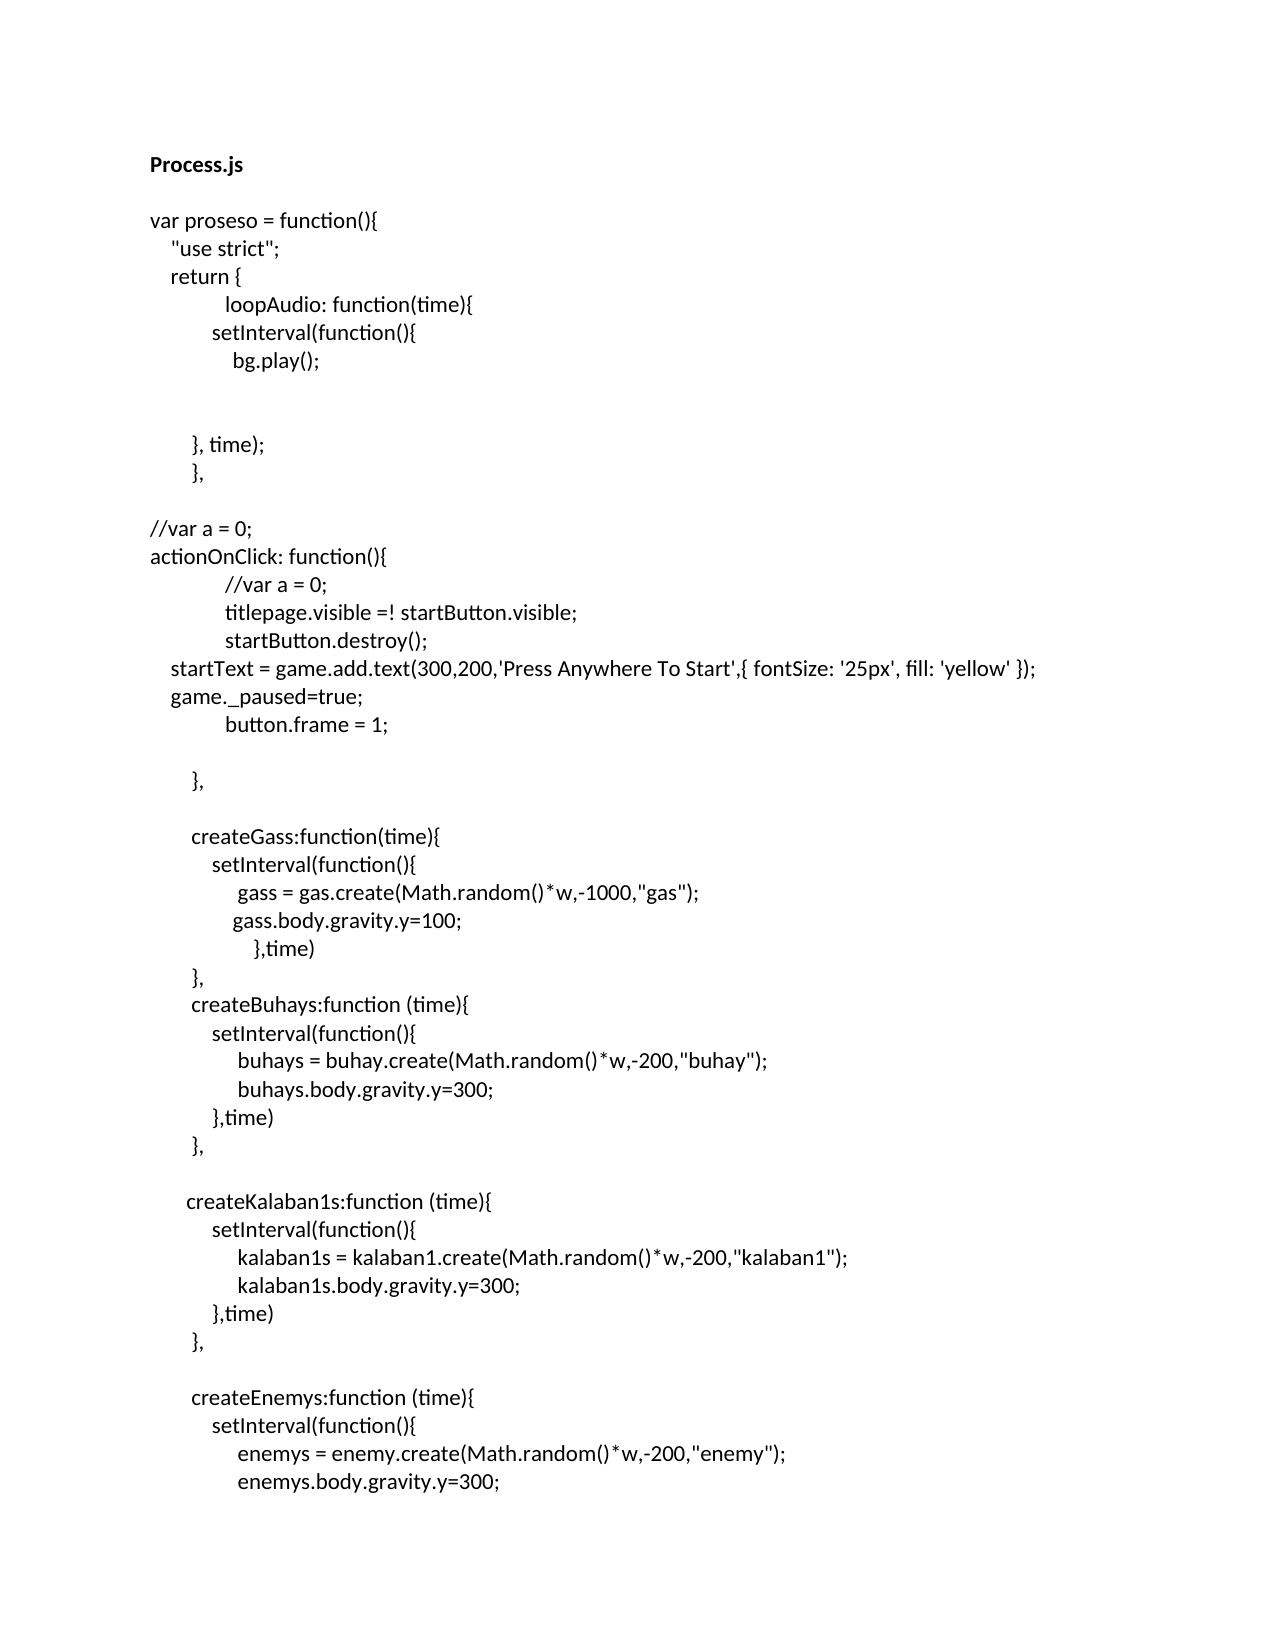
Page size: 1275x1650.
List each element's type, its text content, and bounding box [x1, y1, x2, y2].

text }, [150, 963, 1125, 991]
text setInterval(function(){ [150, 318, 1125, 346]
text enemys.body.gravity.y=300; [150, 1467, 1125, 1495]
text titlepage.visible =! startButton.visible; [150, 598, 1125, 626]
text game._paused=true; [150, 682, 1125, 710]
text buhays.body.gravity.y=300; [150, 1075, 1125, 1103]
text setInterval(function(){ [150, 1411, 1125, 1439]
text startText = game.add.text(300,200,'Press Anywhere To Start',{ fontSize: '25px', fill: 'yellow' }); [150, 654, 1125, 682]
text }, [150, 1327, 1125, 1355]
text kalaban1s = kalaban1.create(Math.random()*w,-200,"kalaban1"); [150, 1243, 1125, 1271]
text }, time); [150, 430, 1125, 458]
text button.frame = 1; [150, 710, 1125, 738]
text setInterval(function(){ [150, 1019, 1125, 1047]
text }, [150, 458, 1125, 486]
text }, [150, 1131, 1125, 1159]
text }, [150, 766, 1125, 794]
text createBuhays:function (time){ [150, 991, 1125, 1019]
text enemys = enemy.create(Math.random()*w,-200,"enemy"); [150, 1439, 1125, 1467]
text gass.body.gravity.y=100; [150, 907, 1125, 934]
text loopAudio: function(time){ [150, 290, 1125, 318]
text buhays = buhay.create(Math.random()*w,-200,"buhay"); [150, 1047, 1125, 1075]
text gass = gas.create(Math.random()*w,-1000,"gas"); [150, 878, 1125, 907]
text bg.play(); [150, 346, 1125, 374]
text Process.js [150, 150, 1125, 178]
text createEnemys:function (time){ [150, 1383, 1125, 1411]
text setInterval(function(){ [150, 1215, 1125, 1243]
text return { [150, 262, 1125, 290]
text createKalaban1s:function (time){ [150, 1187, 1125, 1215]
text var proseso = function(){ [150, 206, 1125, 234]
text "use strict"; [150, 234, 1125, 262]
text },time) [150, 934, 1125, 963]
text actionOnClick: function(){ [150, 542, 1125, 570]
text setInterval(function(){ [150, 851, 1125, 878]
text //var a = 0; [150, 514, 1125, 542]
text kalaban1s.body.gravity.y=300; [150, 1271, 1125, 1299]
text },time) [150, 1299, 1125, 1327]
text },time) [150, 1103, 1125, 1131]
text createGass:function(time){ [150, 822, 1125, 851]
text startButton.destroy(); [150, 626, 1125, 654]
text //var a = 0; [150, 570, 1125, 598]
